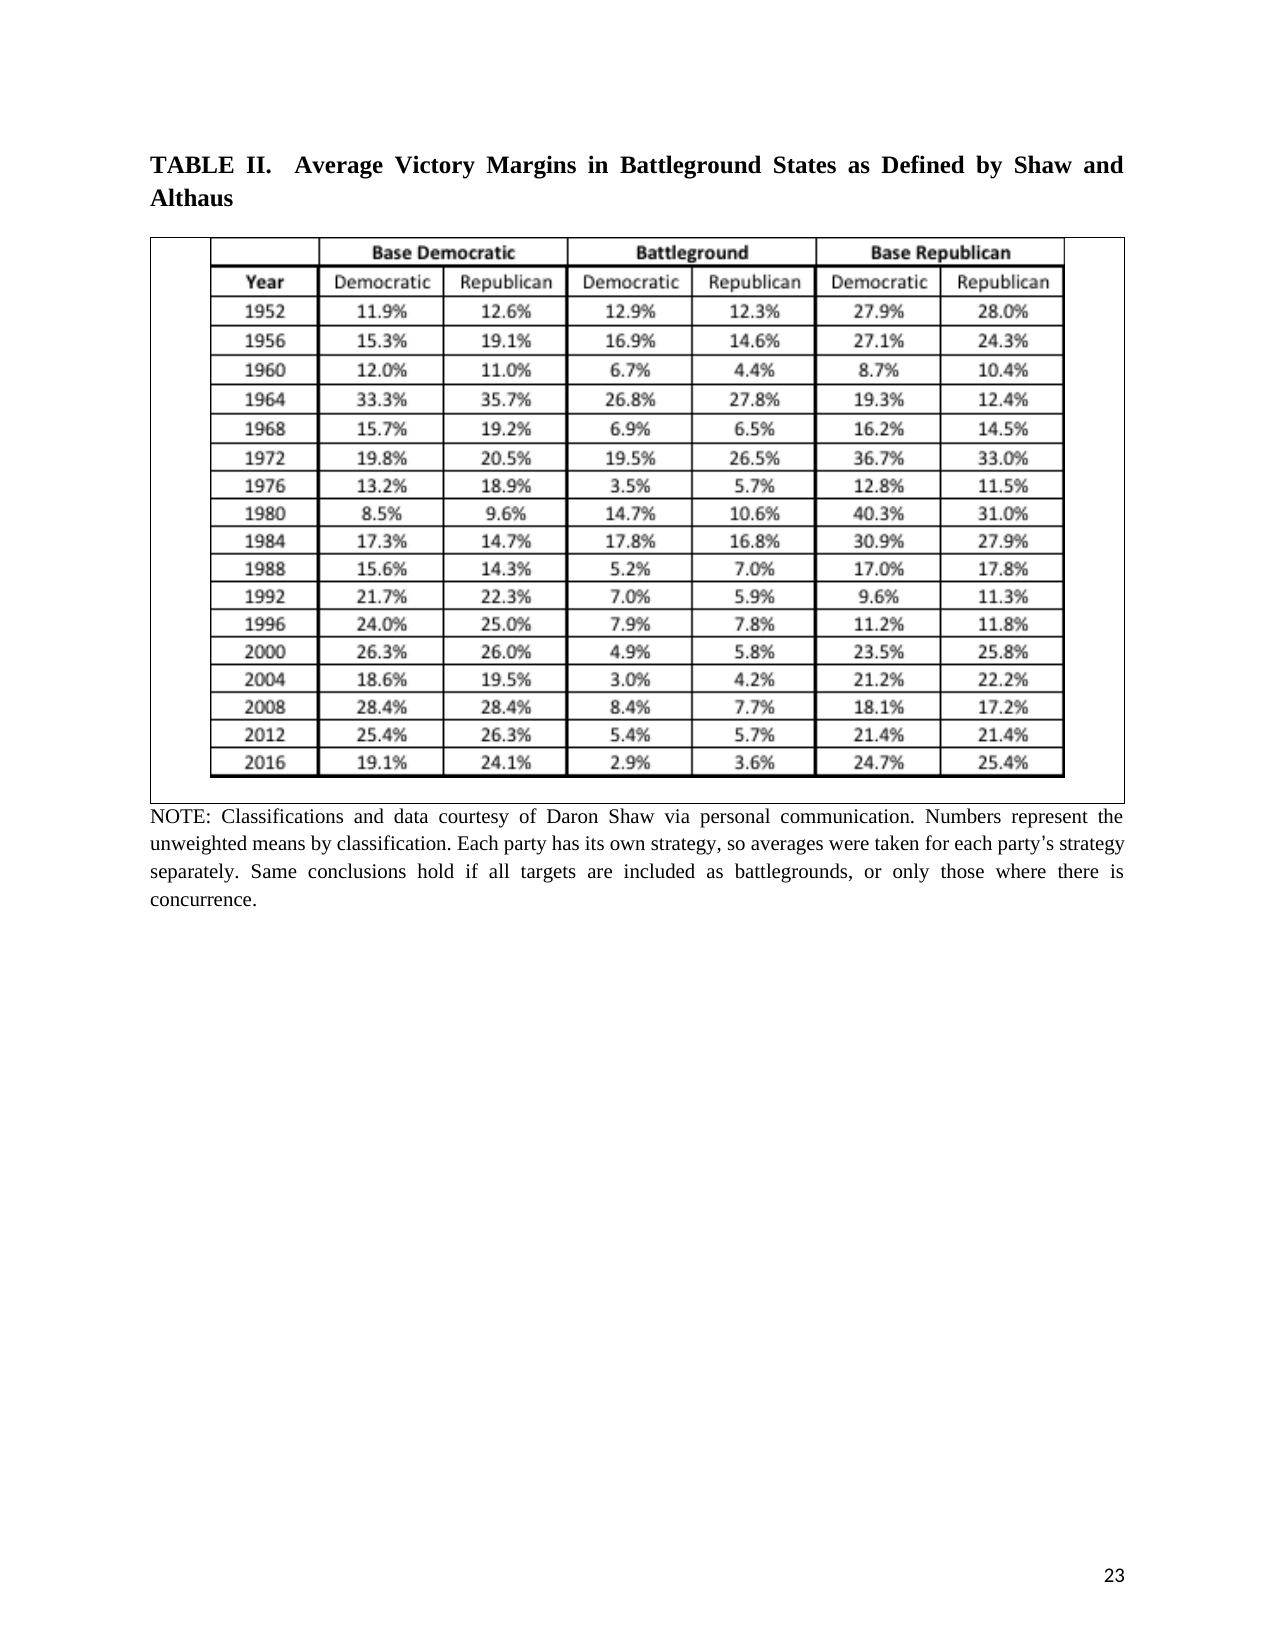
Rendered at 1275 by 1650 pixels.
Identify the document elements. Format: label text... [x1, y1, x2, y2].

picture [210, 237, 1065, 778]
text TABLE II. Average Victory Margins in Battleground States as Defined by Shaw and Althaus [150, 150, 1125, 212]
text NOTE: Classifications and data courtesy of Daron Shaw via personal communication. Numbers represent the unweighted means by classification. Each party has its own strategy, so averages were taken for each party’s strategy separately. Same conclusions hold if all targets are included as battlegrounds, or only those where there is concurrence. [150, 804, 1125, 911]
table_header [151, 238, 1124, 802]
